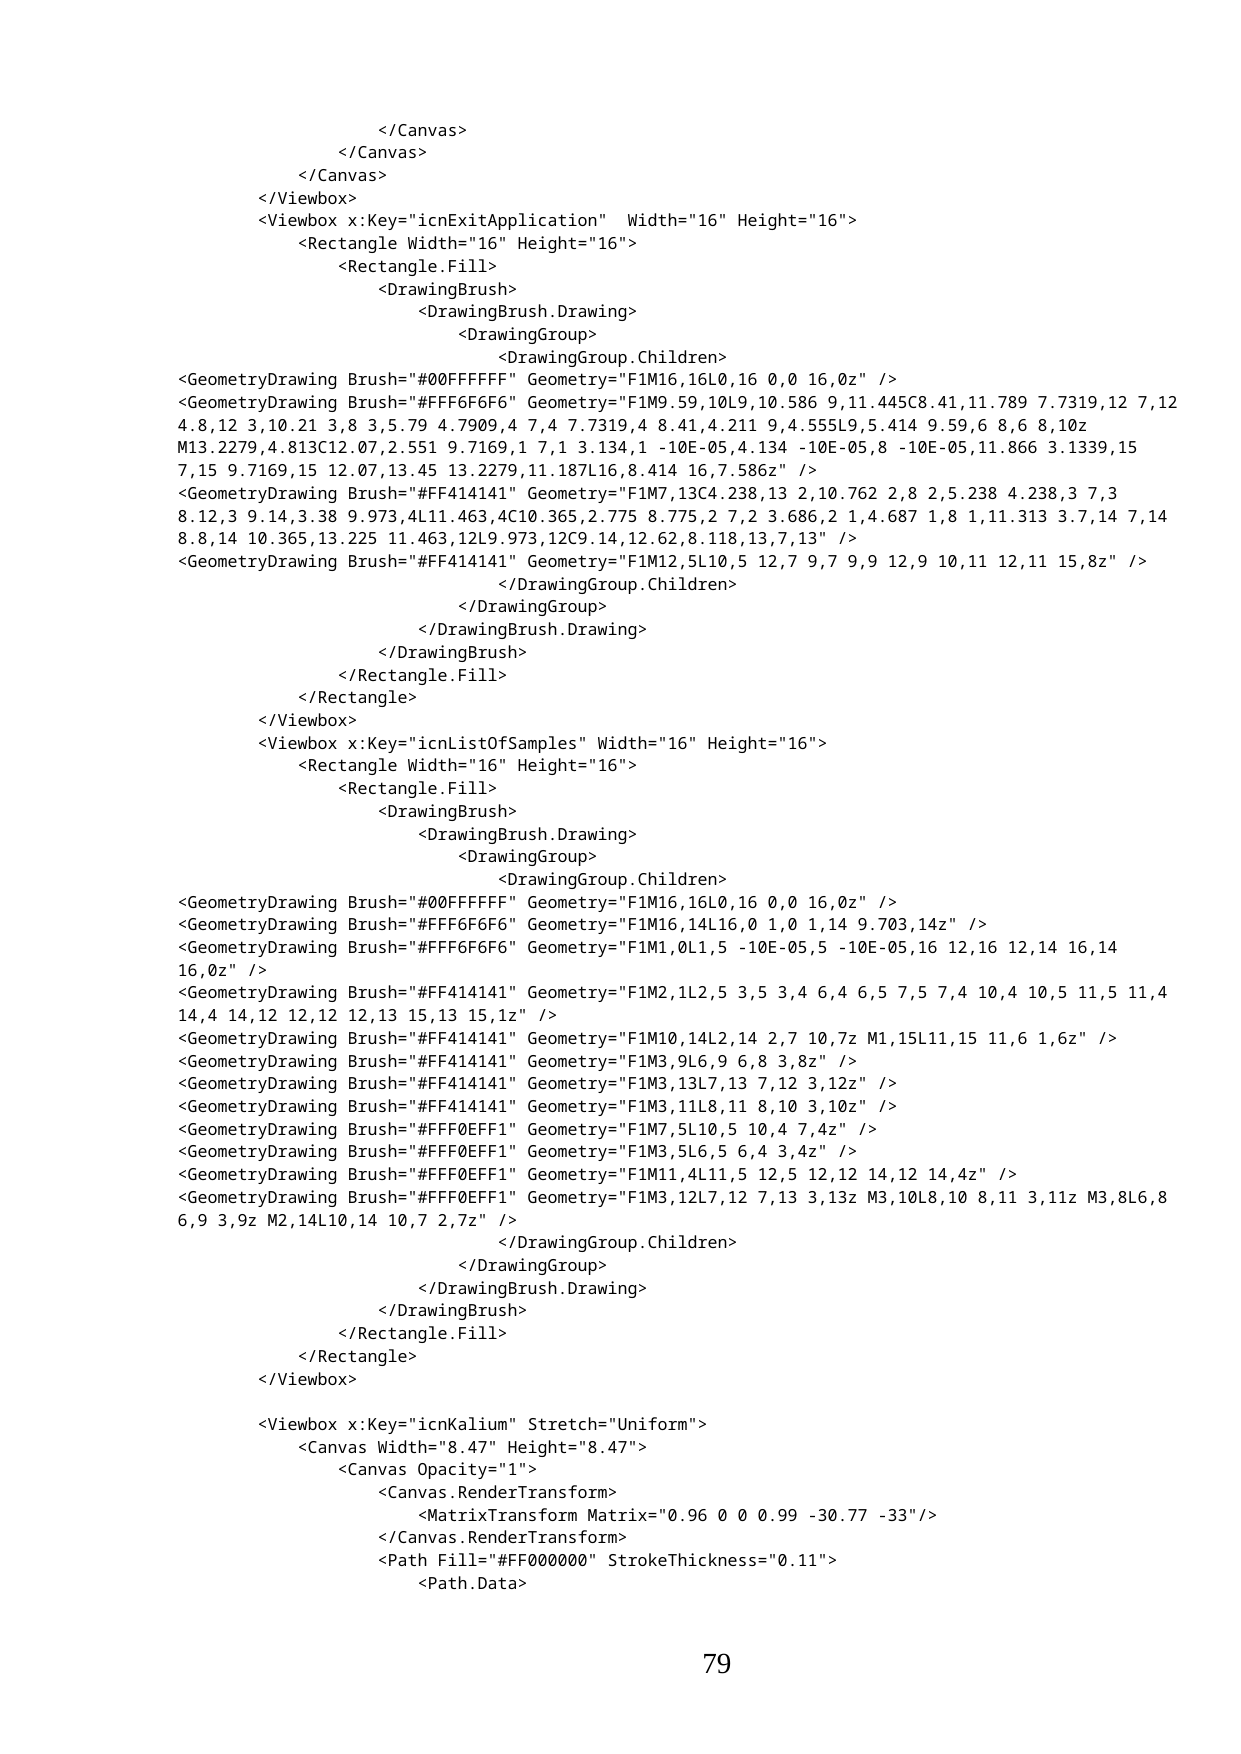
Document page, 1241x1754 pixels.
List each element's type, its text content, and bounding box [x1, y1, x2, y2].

text <GeometryDrawing Brush="#FF414141" Geometry="F1M12,5L10,5 12,7 9,7 9,9 12,9 10,11 12,11 15,8z" /> [177, 549, 1181, 572]
text <GeometryDrawing Brush="#FFF6F6F6" Geometry="F1M9.59,10L9,10.586 9,11.445C8.41,11.789 7.7319,12 7,12 4.8,12 3,10.21 3,8 3,5.79 4.7909,4 7,4 7.7319,4 8.41,4.211 9,4.555L9,5.414 9.59,6 8,6 8,10z M13.2279,4.813C12.07,2.551 9.7169,1 7,1 3.134,1 -10E-05,4.134 -10E-05,8 -10E-05,11.866 3.1339,15 7,15 9.7169,15 12.07,13.45 13.2279,11.187L16,8.414 16,7.586z" /> [177, 391, 1181, 481]
text </Rectangle.Fill> [177, 1322, 1181, 1344]
text <GeometryDrawing Brush="#FFF6F6F6" Geometry="F1M16,14L16,0 1,0 1,14 9.703,14z" /> [177, 913, 1181, 936]
text <MatrixTransform Matrix="0.96 0 0 0.99 -30.77 -33"/> [177, 1503, 1181, 1526]
text </Canvas> [177, 141, 1181, 163]
text </Rectangle.Fill> [177, 663, 1181, 686]
text <Path.Data> [177, 1571, 1181, 1594]
text <DrawingBrush.Drawing> [177, 300, 1181, 322]
text <GeometryDrawing Brush="#00FFFFFF" Geometry="F1M16,16L0,16 0,0 16,0z" /> [177, 368, 1181, 391]
text <DrawingBrush.Drawing> [177, 822, 1181, 845]
text <Path Fill="#FF000000" StrokeThickness="0.11"> [177, 1549, 1181, 1571]
text <Viewbox x:Key="icnKalium" Stretch="Uniform"> [177, 1412, 1181, 1435]
text <Canvas.RenderTransform> [177, 1481, 1181, 1503]
text <GeometryDrawing Brush="#FF414141" Geometry="F1M3,9L6,9 6,8 3,8z" /> [177, 1049, 1181, 1072]
text <Rectangle.Fill> [177, 777, 1181, 799]
text <GeometryDrawing Brush="#FF414141" Geometry="F1M10,14L2,14 2,7 10,7z M1,15L11,15 11,6 1,6z" /> [177, 1026, 1181, 1049]
text <Rectangle Width="16" Height="16"> [177, 754, 1181, 777]
text </DrawingGroup.Children> [177, 572, 1181, 595]
text <DrawingBrush> [177, 799, 1181, 822]
text <GeometryDrawing Brush="#00FFFFFF" Geometry="F1M16,16L0,16 0,0 16,0z" /> [177, 890, 1181, 913]
text <Viewbox x:Key="icnExitApplication" Width="16" Height="16"> [177, 209, 1181, 232]
text </Canvas> [177, 118, 1181, 141]
text <DrawingGroup.Children> [177, 867, 1181, 890]
text <Canvas Width="8.47" Height="8.47"> [177, 1435, 1181, 1458]
text </Rectangle> [177, 686, 1181, 708]
text <GeometryDrawing Brush="#FFF0EFF1" Geometry="F1M11,4L11,5 12,5 12,12 14,12 14,4z" /> [177, 1163, 1181, 1185]
text <Viewbox x:Key="icnListOfSamples" Width="16" Height="16"> [177, 731, 1181, 754]
text </DrawingGroup> [177, 595, 1181, 618]
text <GeometryDrawing Brush="#FF414141" Geometry="F1M3,13L7,13 7,12 3,12z" /> [177, 1072, 1181, 1094]
text <Canvas Opacity="1"> [177, 1458, 1181, 1481]
text <DrawingGroup> [177, 845, 1181, 867]
text </Rectangle> [177, 1344, 1181, 1367]
text <DrawingGroup> [177, 322, 1181, 345]
text </Viewbox> [177, 1367, 1181, 1390]
text <GeometryDrawing Brush="#FF414141" Geometry="F1M3,11L8,11 8,10 3,10z" /> [177, 1094, 1181, 1117]
text <GeometryDrawing Brush="#FFF0EFF1" Geometry="F1M7,5L10,5 10,4 7,4z" /> [177, 1117, 1181, 1140]
text </Canvas> [177, 163, 1181, 186]
text </Canvas.RenderTransform> [177, 1526, 1181, 1549]
text <Rectangle.Fill> [177, 254, 1181, 277]
text </DrawingGroup> [177, 1253, 1181, 1276]
text <GeometryDrawing Brush="#FFF6F6F6" Geometry="F1M1,0L1,5 -10E-05,5 -10E-05,16 12,16 12,14 16,14 16,0z" /> [177, 936, 1181, 981]
text </DrawingGroup.Children> [177, 1231, 1181, 1253]
text <GeometryDrawing Brush="#FFF0EFF1" Geometry="F1M3,12L7,12 7,13 3,13z M3,10L8,10 8,11 3,11z M3,8L6,8 6,9 3,9z M2,14L10,14 10,7 2,7z" /> [177, 1185, 1181, 1231]
text </DrawingBrush.Drawing> [177, 618, 1181, 640]
text </Viewbox> [177, 186, 1181, 209]
text </DrawingBrush> [177, 1299, 1181, 1322]
text </Viewbox> [177, 708, 1181, 731]
text <Rectangle Width="16" Height="16"> [177, 232, 1181, 254]
text <DrawingGroup.Children> [177, 345, 1181, 368]
text <GeometryDrawing Brush="#FF414141" Geometry="F1M2,1L2,5 3,5 3,4 6,4 6,5 7,5 7,4 10,4 10,5 11,5 11,4 14,4 14,12 12,12 12,13 15,13 15,1z" /> [177, 981, 1181, 1026]
text </DrawingBrush> [177, 640, 1181, 663]
text </DrawingBrush.Drawing> [177, 1276, 1181, 1299]
text <GeometryDrawing Brush="#FF414141" Geometry="F1M7,13C4.238,13 2,10.762 2,8 2,5.238 4.238,3 7,3 8.12,3 9.14,3.38 9.973,4L11.463,4C10.365,2.775 8.775,2 7,2 3.686,2 1,4.687 1,8 1,11.313 3.7,14 7,14 8.8,14 10.365,13.225 11.463,12L9.973,12C9.14,12.62,8.118,13,7,13" /> [177, 481, 1181, 549]
text <DrawingBrush> [177, 277, 1181, 300]
text <GeometryDrawing Brush="#FFF0EFF1" Geometry="F1M3,5L6,5 6,4 3,4z" /> [177, 1140, 1181, 1163]
